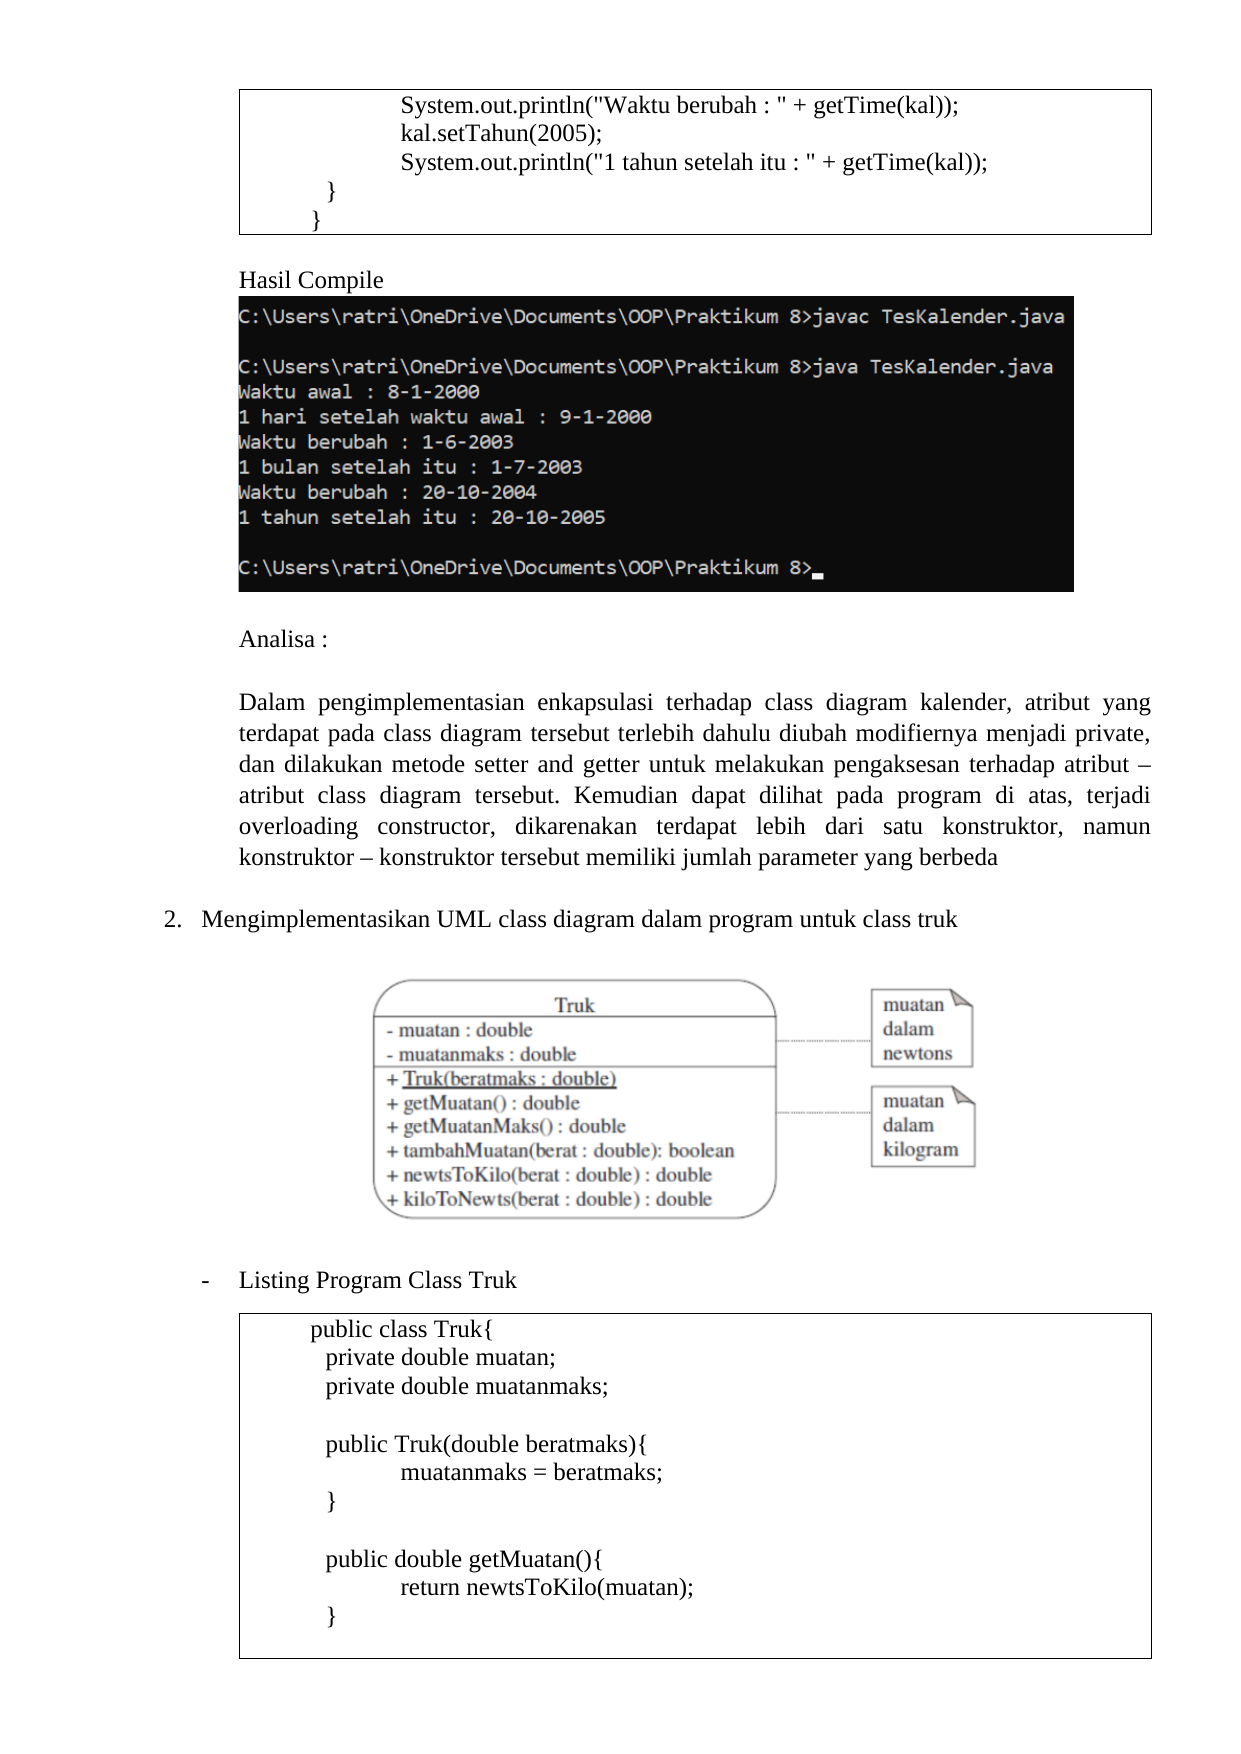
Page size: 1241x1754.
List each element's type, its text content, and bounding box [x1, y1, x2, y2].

list Analisa : [239, 624, 1152, 653]
picture [367, 966, 986, 1232]
list Listing Program Class Truk [201, 1265, 1152, 1294]
list Hasil Compile [239, 266, 1152, 294]
list Mengimplementasikan UML class diagram dalam program untuk class truk [164, 904, 1152, 933]
picture [238, 296, 1074, 592]
list Dalam pengimplementasian enkapsulasi terhadap class diagram kalender, atribut yang terdapat pada class diagram tersebut terlebih dahulu diubah modifiernya menjadi private, dan dilakukan metode setter and getter untuk melakukan pengaksesan terhadap atribut – atribut class diagram tersebut. Kemudian dapat dilihat pada program di atas, terjadi overloading constructor, dikarenakan terdapat lebih dari satu konstruktor, namun konstruktor – konstruktor tersebut memiliki jumlah parameter yang berbeda [239, 687, 1152, 871]
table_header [240, 90, 1151, 233]
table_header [240, 1314, 1151, 1658]
